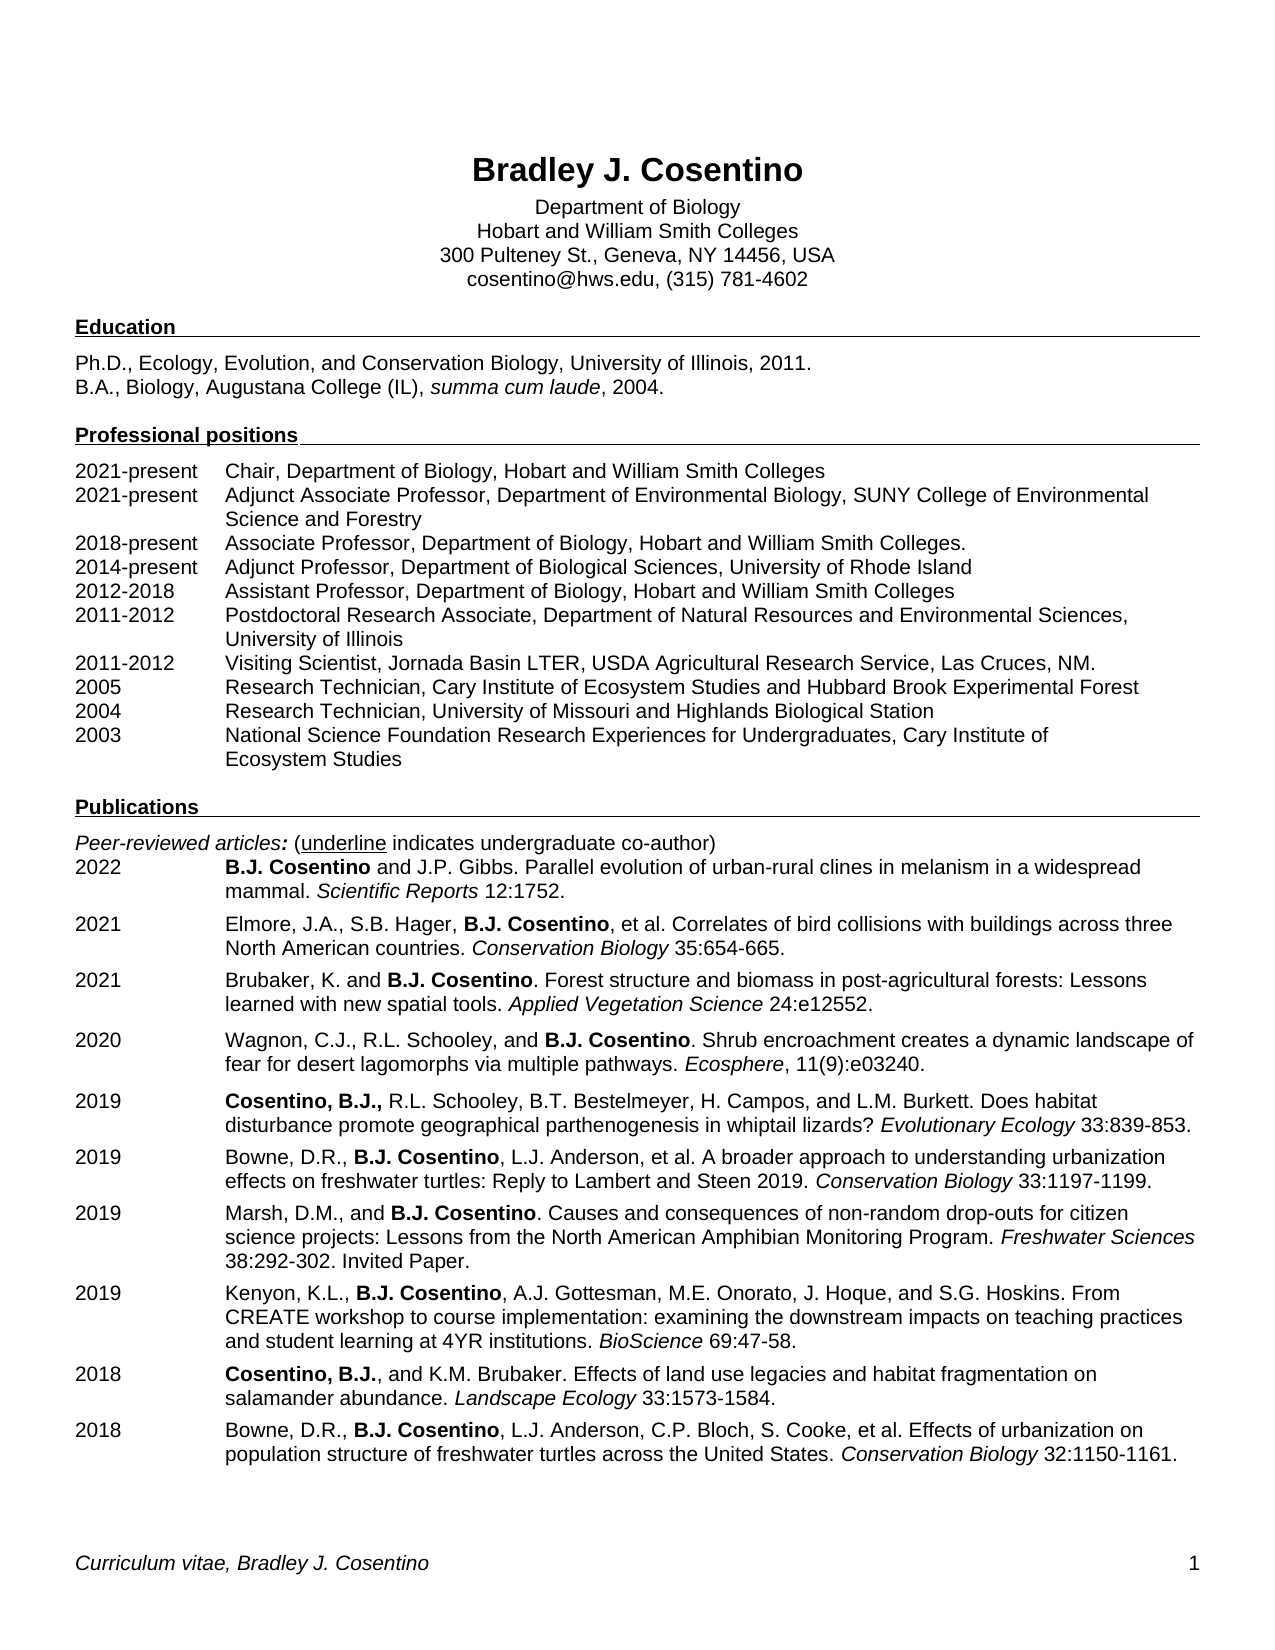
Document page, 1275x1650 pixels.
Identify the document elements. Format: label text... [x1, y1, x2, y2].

text 2019 Kenyon, K.L., B.J. Cosentino, A.J. Gottesman, M.E. Onorato, J. Hoque, and S.G. Hoskins. From CREATE workshop to course implementation: examining the downstream impacts on teaching practices and student learning at 4YR institutions. BioScience 69:47-58. [75, 1281, 1200, 1353]
text cosentino@hws.edu, (315) 781-4602 [75, 267, 1200, 291]
text 2019 Bowne, D.R., B.J. Cosentino, L.J. Anderson, et al. A broader approach to understanding urbanization effects on freshwater turtles: Reply to Lambert and Steen 2019. Conservation Biology 33:1197-1199. [75, 1145, 1200, 1193]
text 300 Pulteney St., Geneva, NY 14456, USA [75, 243, 1200, 267]
text 2003 National Science Foundation Research Experiences for Undergraduates, Cary Institute of Ecosystem Studies [75, 723, 1200, 771]
text Professional positions [75, 423, 1200, 447]
text 2019 Marsh, D.M., and B.J. Cosentino. Causes and consequences of non-random drop-outs for citizen science projects: Lessons from the North American Amphibian Monitoring Program. Freshwater Sciences 38:292-302. Invited Paper. [75, 1201, 1200, 1273]
text 2018 Bowne, D.R., B.J. Cosentino, L.J. Anderson, C.P. Bloch, S. Cooke, et al. Effects of urbanization on population structure of freshwater turtles across the United States. Conservation Biology 32:1150-1161. [75, 1418, 1200, 1466]
text 2021 Elmore, J.A., S.B. Hager, B.J. Cosentino, et al. Correlates of bird collisions with buildings across three North American countries. Conservation Biology 35:654-665. [75, 911, 1200, 959]
text 2022 B.J. Cosentino and J.P. Gibbs. Parallel evolution of urban-rural clines in melanism in a widespread mammal. Scientific Reports 12:1752. [75, 855, 1200, 903]
text 2020 Wagnon, C.J., R.L. Schooley, and B.J. Cosentino. Shrub encroachment creates a dynamic landscape of fear for desert lagomorphs via multiple pathways. Ecosphere, 11(9):e03240. [75, 1028, 1200, 1076]
text B.A., Biology, Augustana College (IL), summa cum laude, 2004. [75, 375, 1200, 399]
text Publications [75, 795, 1200, 816]
text Department of Biology [75, 195, 1200, 219]
text 2021-present Adjunct Associate Professor, Department of Environmental Biology, SUNY College of Environmental Science and Forestry [75, 483, 1200, 531]
text 2005 Research Technician, Cary Institute of Ecosystem Studies and Hubbard Brook Experimental Forest [75, 675, 1200, 699]
text 2012-2018 Assistant Professor, Department of Biology, Hobart and William Smith Colleges [75, 579, 1200, 603]
text Hobart and William Smith Colleges [75, 219, 1200, 243]
text 2018-present Associate Professor, Department of Biology, Hobart and William Smith Colleges. [75, 531, 1200, 555]
text Bradley J. Cosentino [75, 150, 1200, 188]
text 2011-2012 Visiting Scientist, Jornada Basin LTER, USDA Agricultural Research Service, Las Cruces, NM. [75, 651, 1200, 675]
text 2014-present Adjunct Professor, Department of Biological Sciences, University of Rhode Island [75, 555, 1200, 579]
text 2019 Cosentino, B.J., R.L. Schooley, B.T. Bestelmeyer, H. Campos, and L.M. Burkett. Does habitat disturbance promote geographical parthenogenesis in whiptail lizards? Evolutionary Ecology 33:839-853. [75, 1088, 1200, 1136]
text 2018 Cosentino, B.J., and K.M. Brubaker. Effects of land use legacies and habitat fragmentation on salamander abundance. Landscape Ecology 33:1573-1584. [75, 1361, 1200, 1409]
text 2021-present Chair, Department of Biology, Hobart and William Smith Colleges [75, 459, 1200, 483]
text 2021 Brubaker, K. and B.J. Cosentino. Forest structure and biomass in post-agricultural forests: Lessons learned with new spatial tools. Applied Vegetation Science 24:e12552. [75, 968, 1200, 1016]
text Education [75, 314, 1200, 336]
text 2004 Research Technician, University of Missouri and Highlands Biological Station [75, 699, 1200, 723]
text Ph.D., Ecology, Evolution, and Conservation Biology, University of Illinois, 2011. [75, 351, 1200, 375]
text 2011-2012 Postdoctoral Research Associate, Department of Natural Resources and Environmental Sciences, University of Illinois [75, 603, 1200, 651]
text Peer-reviewed articles: (underline indicates undergraduate co-author) [75, 831, 1200, 855]
